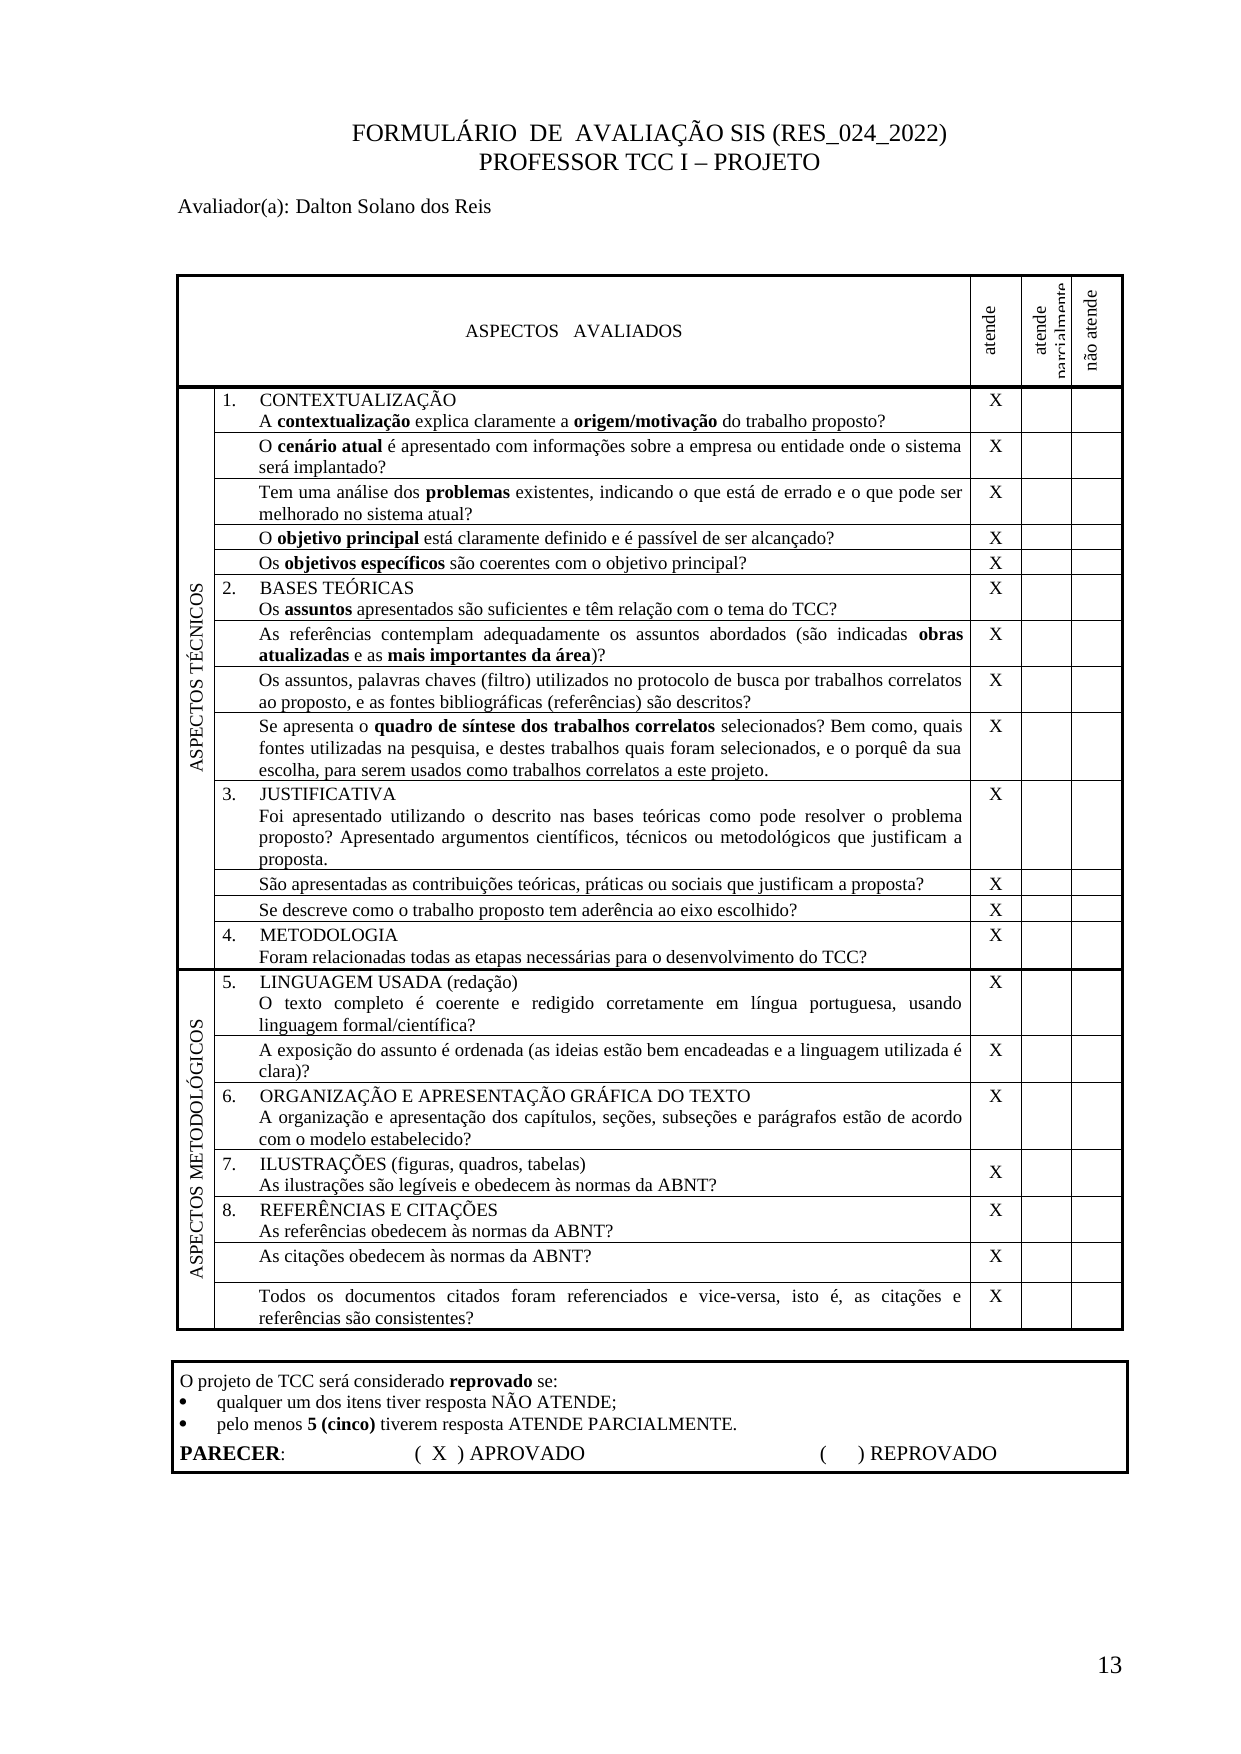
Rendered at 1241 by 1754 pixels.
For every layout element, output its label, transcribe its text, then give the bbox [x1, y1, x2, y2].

table_cell [1072, 621, 1121, 666]
table_cell X [971, 667, 1021, 712]
table_cell ASPECTOS METODOLÓGICOS [179, 971, 214, 1328]
table_cell As referências contemplam adequadamente os assuntos abordados (são indicadas obras atualizadas e as mais importantes da área)? [215, 621, 970, 666]
table_cell [1022, 433, 1071, 478]
table_header ASPECTOS AVALIADOS [179, 277, 970, 385]
table_cell [1022, 1150, 1071, 1196]
table_cell X [971, 525, 1021, 549]
table_cell [1072, 781, 1121, 869]
table_cell ( X ) APROVADO [310, 1434, 690, 1471]
table_cell Tem uma análise dos problemas existentes, indicando o que está de errado e o que pode ser melhorado no sistema atual? [215, 479, 970, 524]
table_cell [1072, 479, 1121, 524]
table_cell [1022, 550, 1071, 573]
table_cell X [971, 1283, 1021, 1328]
table_cell [1072, 922, 1121, 967]
table_cell [1022, 781, 1071, 869]
text FORMULÁRIO DE avaliação SIS (RES_024_2022) [177, 118, 1122, 147]
table_cell ORGANIZAÇÃO E APRESENTAÇÃO GRÁFICA DO TEXTO A organização e apresentação dos capítulos, seções, subseções e parágrafos estão de acordo com o modelo estabelecido? [215, 1083, 970, 1149]
table_cell JUSTIFICATIVA Foi apresentado utilizando o descrito nas bases teóricas como pode resolver o problema proposto? Apresentado argumentos científicos, técnicos ou metodológicos que justificam a proposta. [215, 781, 970, 869]
table_cell [1022, 621, 1071, 666]
table_cell [1072, 1197, 1121, 1242]
table_cell [1022, 870, 1071, 895]
table_cell [1072, 1243, 1121, 1282]
table_cell [1072, 389, 1121, 432]
table_cell Se apresenta o quadro de síntese dos trabalhos correlatos selecionados? Bem como, quais fontes utilizadas na pesquisa, e destes trabalhos quais foram selecionados, e o porquê da sua escolha, para serem usados como trabalhos correlatos a este projeto. [215, 713, 970, 780]
table_cell METODOLOGIA Foram relacionadas todas as etapas necessárias para o desenvolvimento do TCC? [215, 922, 970, 967]
table_cell [1072, 575, 1121, 620]
table_cell X [971, 713, 1021, 780]
table_cell O cenário atual é apresentado com informações sobre a empresa ou entidade onde o sistema será implantado? [215, 433, 970, 478]
table_cell São apresentadas as contribuições teóricas, práticas ou sociais que justificam a proposta? [215, 870, 970, 895]
table_cell [1022, 971, 1071, 1035]
table_cell X [971, 870, 1021, 895]
table_cell [1022, 896, 1071, 921]
text PROFESSOR TCC I – projeto [177, 147, 1122, 176]
table_cell REFERÊNCIAS E CITAÇÕES As referências obedecem às normas da ABNT? [215, 1197, 970, 1242]
table_cell X [971, 479, 1021, 524]
table_cell [1072, 896, 1121, 921]
table_cell X [971, 1150, 1021, 1196]
table_header atende parcialmente [1022, 277, 1071, 385]
table_cell [1072, 971, 1121, 1035]
table_cell X [971, 575, 1021, 620]
table_cell [1072, 713, 1121, 780]
table_cell [1022, 575, 1071, 620]
table_cell [1072, 1283, 1121, 1328]
table_cell X [971, 971, 1021, 1035]
table_cell X [971, 896, 1021, 921]
table_cell Os assuntos, palavras chaves (filtro) utilizados no protocolo de busca por trabalhos correlatos ao proposto, e as fontes bibliográficas (referências) são descritos? [215, 667, 970, 712]
table_cell O objetivo principal está claramente definido e é passível de ser alcançado? [215, 525, 970, 549]
table_cell Todos os documentos citados foram referenciados e vice-versa, isto é, as citações e referências são consistentes? [215, 1283, 970, 1328]
table_cell [1022, 389, 1071, 432]
table_header não atende [1072, 277, 1121, 385]
table_cell [1022, 922, 1071, 967]
table_cell [1022, 1243, 1071, 1282]
table_cell [1072, 550, 1121, 573]
table_cell [1072, 525, 1121, 549]
table_cell BASES TEÓRICAS Os assuntos apresentados são suficientes e têm relação com o tema do TCC? [215, 575, 970, 620]
table_cell [1022, 1283, 1071, 1328]
table_cell [1072, 1036, 1121, 1082]
table_cell [1072, 667, 1121, 712]
table_cell LINGUAGEM USADA (redação) O texto completo é coerente e redigido corretamente em língua portuguesa, usando linguagem formal/científica? [215, 971, 970, 1035]
table_cell A exposição do assunto é ordenada (as ideias estão bem encadeadas e a linguagem utilizada é clara)? [215, 1036, 970, 1082]
table_cell X [971, 433, 1021, 478]
table_cell [1022, 1197, 1071, 1242]
table_cell [1022, 479, 1071, 524]
table_cell [1072, 1083, 1121, 1149]
table_cell [1022, 1083, 1071, 1149]
table_cell X [971, 1243, 1021, 1282]
table_cell Se descreve como o trabalho proposto tem aderência ao eixo escolhido? [215, 896, 970, 921]
table_cell [1022, 713, 1071, 780]
table_cell [1072, 1150, 1121, 1196]
table_cell X [971, 621, 1021, 666]
table_cell ASPECTOS TÉCNICOS [179, 389, 214, 967]
table_cell X [971, 781, 1021, 869]
table_cell X [971, 1036, 1021, 1082]
table_cell [1022, 667, 1071, 712]
table_header atende [971, 277, 1021, 385]
table_cell [1022, 525, 1071, 549]
table_cell As citações obedecem às normas da ABNT? [215, 1243, 970, 1282]
table_cell X [971, 550, 1021, 573]
table_cell ILUSTRAÇÕES (figuras, quadros, tabelas) As ilustrações são legíveis e obedecem às normas da ABNT? [215, 1150, 970, 1196]
table_cell [1022, 1036, 1071, 1082]
table_cell X [971, 1197, 1021, 1242]
table_cell X [971, 922, 1021, 967]
table_cell PARECER: [174, 1434, 310, 1471]
table_cell [1072, 870, 1121, 895]
table_cell ( ) REPROVADO [690, 1434, 1126, 1471]
text Avaliador(a): Dalton Solano dos Reis [177, 194, 1122, 218]
table_cell CONTEXTUALIZAÇÃO A contextualização explica claramente a origem/motivação do trabalho proposto? [215, 389, 970, 432]
table_cell X [971, 1083, 1021, 1149]
table_header O projeto de TCC será considerado reprovado se: qualquer um dos itens tiver resposta NÃO ATENDE; pelo menos 5 (cinco) tiverem resposta ATENDE PARCIALMENTE. [174, 1363, 1126, 1434]
table_cell X [971, 389, 1021, 432]
table_cell Os objetivos específicos são coerentes com o objetivo principal? [215, 550, 970, 573]
table_cell [1072, 433, 1121, 478]
